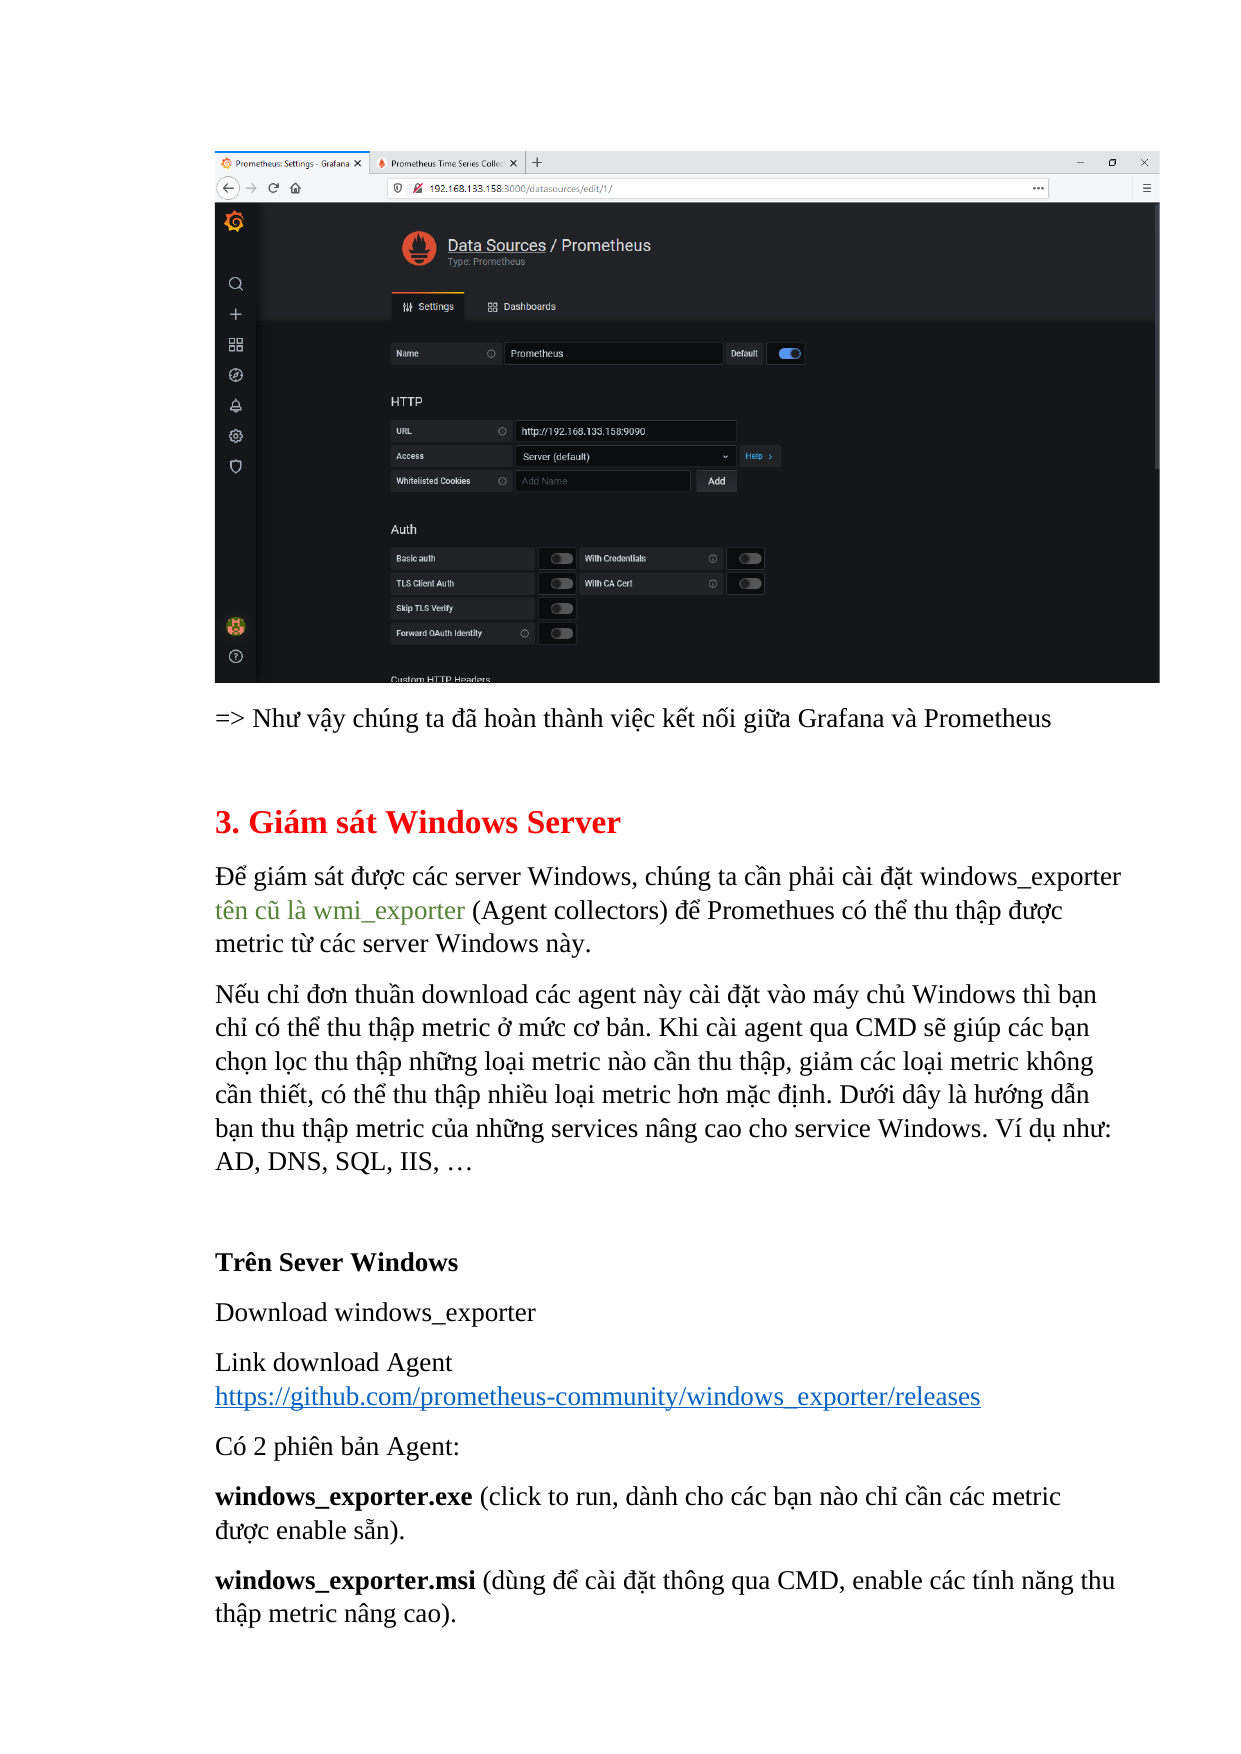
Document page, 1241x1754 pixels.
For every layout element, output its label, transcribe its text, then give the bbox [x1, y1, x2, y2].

text 3. Giám sát Windows Server [215, 802, 1122, 841]
text Link download Agent https://github.com/prometheus-community/windows_exporter/releases [215, 1346, 1122, 1411]
text Để giám sát được các server Windows, chúng ta cần phải cài đặt windows_exporter tên cũ là wmi_exporter (Agent collectors) để Promethues có thể thu thập được metric từ các server Windows này. [215, 861, 1122, 959]
text Trên Sever Windows [215, 1246, 1122, 1277]
text => Như vậy chúng ta đã hoàn thành việc kết nối giữa Grafana và Prometheus [215, 702, 1122, 733]
text windows_exporter.exe (click to run, dành cho các bạn nào chỉ cần các metric được enable sẵn). [215, 1480, 1122, 1545]
picture [214, 151, 1160, 683]
text Nếu chỉ đơn thuần download các agent này cài đặt vào máy chủ Windows thì bạn chỉ có thể thu thập metric ở mức cơ bản. Khi cài agent qua CMD sẽ giúp các bạn chọn lọc thu thập những loại metric nào cần thu thập, giảm các loại metric không cần thiết, có thể thu thập nhiều loại metric hơn mặc định. Dưới dây là hướng dẫn bạn thu thập metric của những services nâng cao cho service Windows. Ví dụ như: AD, DNS, SQL, IIS, … [215, 978, 1122, 1177]
text Có 2 phiên bản Agent: [215, 1430, 1122, 1461]
text windows_exporter.msi (dùng để cài đặt thông qua CMD, enable các tính năng thu thập metric nâng cao). [215, 1564, 1122, 1629]
text Download windows_exporter [215, 1296, 1122, 1327]
